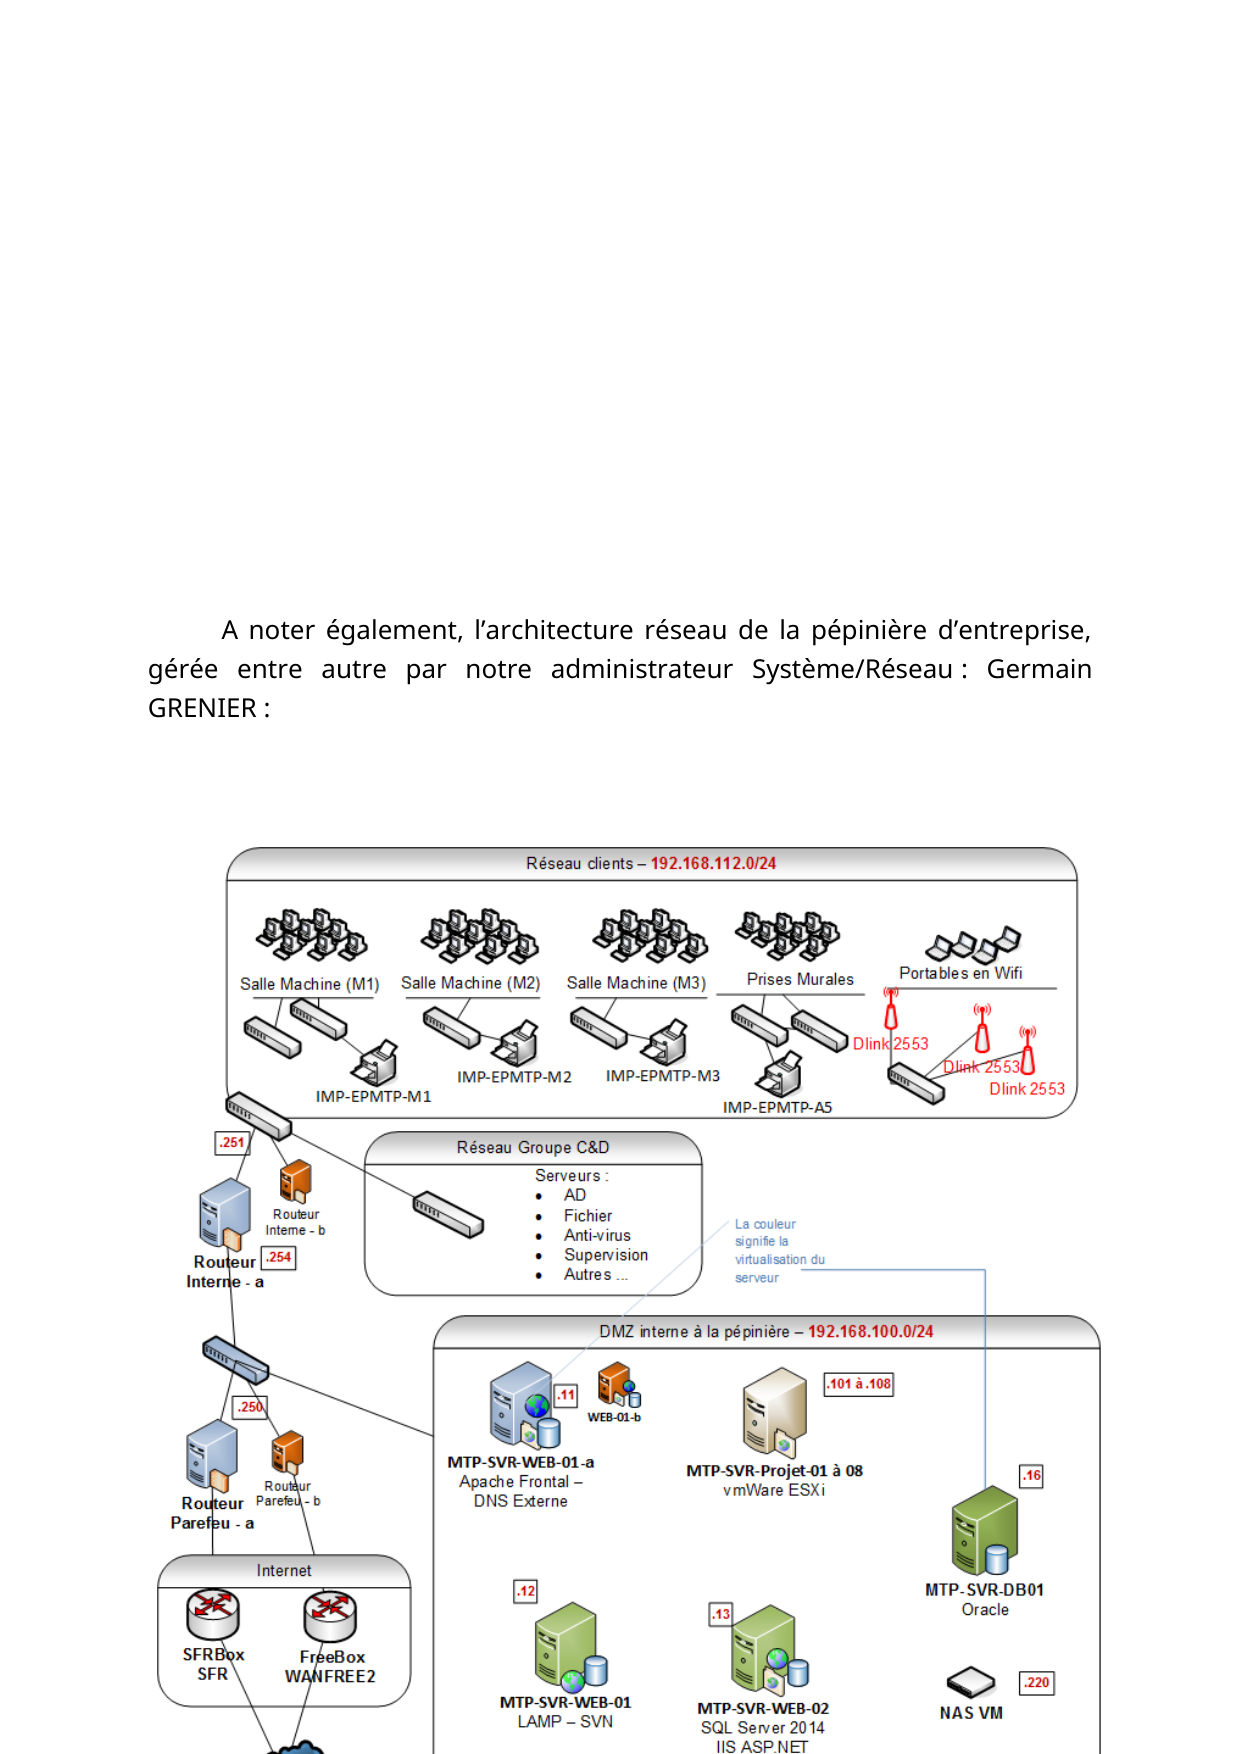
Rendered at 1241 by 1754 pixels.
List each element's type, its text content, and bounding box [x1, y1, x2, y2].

picture [156, 846, 1102, 1754]
text A noter également, l’architecture réseau de la pépinière d’entreprise, gérée entre autre par notre administrateur Système/Réseau : Germain GRENIER : [148, 612, 1093, 725]
